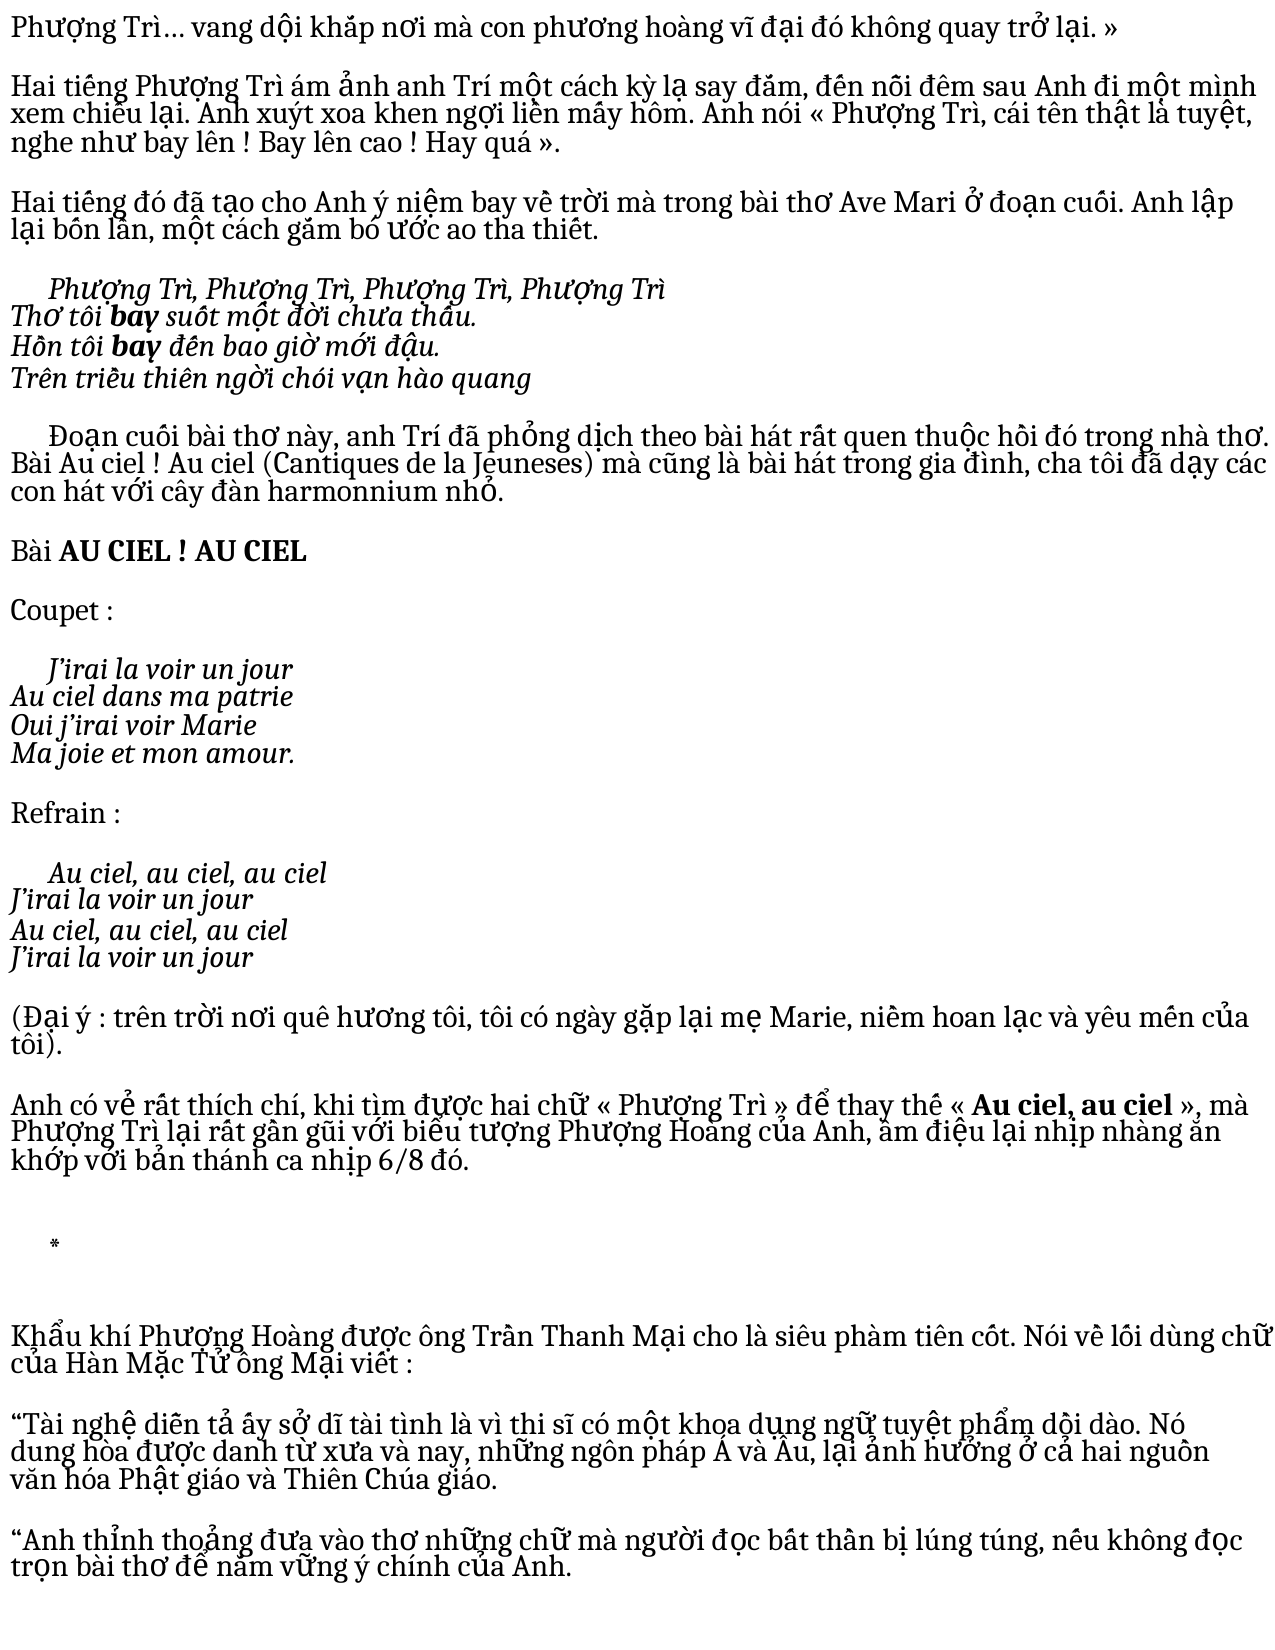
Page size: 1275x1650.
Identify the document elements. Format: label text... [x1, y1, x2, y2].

text Coupet : [10, 592, 1275, 628]
text Anh có vẻ rất thích chí, khi tìm được hai chữ « Phượng Trì » để thay thế « Au ciel, au ciel », mà Phượng Trì lại rất gần gũi với biểu tượng Phượng Hoàng của Anh, âm điệu lại nhịp nhàng ăn khớp với bản thánh ca nhịp 6/8 đó. [10, 1092, 1275, 1178]
text * [48, 1231, 1275, 1267]
text (Đại ý : trên trời nơi quê hương tôi, tôi có ngày gặp lại mẹ Marie, niềm hoan lạc và yêu mến của tôi). [10, 1005, 1275, 1062]
text J’irai la voir un jour Au ciel dans ma patrie Oui j’irai voir Marie Ma joie et mon amour. [10, 657, 304, 772]
text Refrain : [10, 796, 1275, 832]
text Hai tiếng đó đã tạo cho Anh ý niệm bay về trời mà trong bài thơ Ave Mari ở đoạn cuối. Anh lập lại bốn lần, một cách gắm bó ước ao tha thiết. [10, 189, 1275, 247]
text Hai tiếng Phượng Trì ám ảnh anh Trí một cách kỳ lạ say đắm, đến nỗi đêm sau Anh đi một mình xem chiếu lại. Anh xuýt xoa khen ngợi liền mấy hôm. Anh nói « Phượng Trì, cái tên thật là tuyệt, nghe như bay lên ! Bay lên cao ! Hay quá ». [10, 74, 1266, 160]
text Phượng Trì, Phượng Trì, Phượng Trì, Phượng Trì Thơ tôi bay suốt một đời chưa thấu. [10, 277, 682, 334]
text Hồn tôi bay đến bao giờ mới đậu. [10, 334, 1275, 362]
text Au ciel, au ciel, au ciel J’irai la voir un jour [10, 860, 329, 918]
text “Anh thỉnh thoảng đưa vào thơ những chữ mà người đọc bất thần bị lúng túng, nếu không đọc trọn bài thơ để nắm vững ý chính của Anh. [10, 1527, 1254, 1585]
text Đoạn cuối bài thơ này, anh Trí đã phỏng dịch theo bài hát rất quen thuộc hồi đó trong nhà thơ. Bài Au ciel ! Au ciel (Cantiques de la Jeuneses) mà cũng là bài hát trong gia đình, cha tôi đã dạy các con hát với cây đàn harmonnium nhỏ. [10, 423, 1275, 509]
text Trên triều thiên ngời chói vạn hào quang [10, 362, 1275, 395]
text Phượng Trì… vang dội khắp nơi mà con phương hoàng vĩ đại đó không quay trở lại. » [10, 9, 1275, 45]
subtitle Bài AU CIEL ! AU CIEL [10, 534, 1275, 569]
text Khẩu khí Phượng Hoàng được ông Trần Thanh Mại cho là siêu phàm tiên cốt. Nói về lối dùng chữ của Hàn Mặc Tử ông Mại viết : [10, 1324, 1275, 1381]
text Au ciel, au ciel, au ciel J’irai la voir un jour [10, 918, 291, 975]
text “Tài nghệ diễn tả ấy sở dĩ tài tình là vì thi sĩ có một khoa dụng ngữ tuyệt phẩm dồi dào. Nó dung hòa được danh từ xưa và nay, những ngôn pháp Á và Âu, lại ảnh hưởng ở cả hai nguồn văn hóa Phật giáo và Thiên Chúa giáo. [10, 1411, 1221, 1497]
